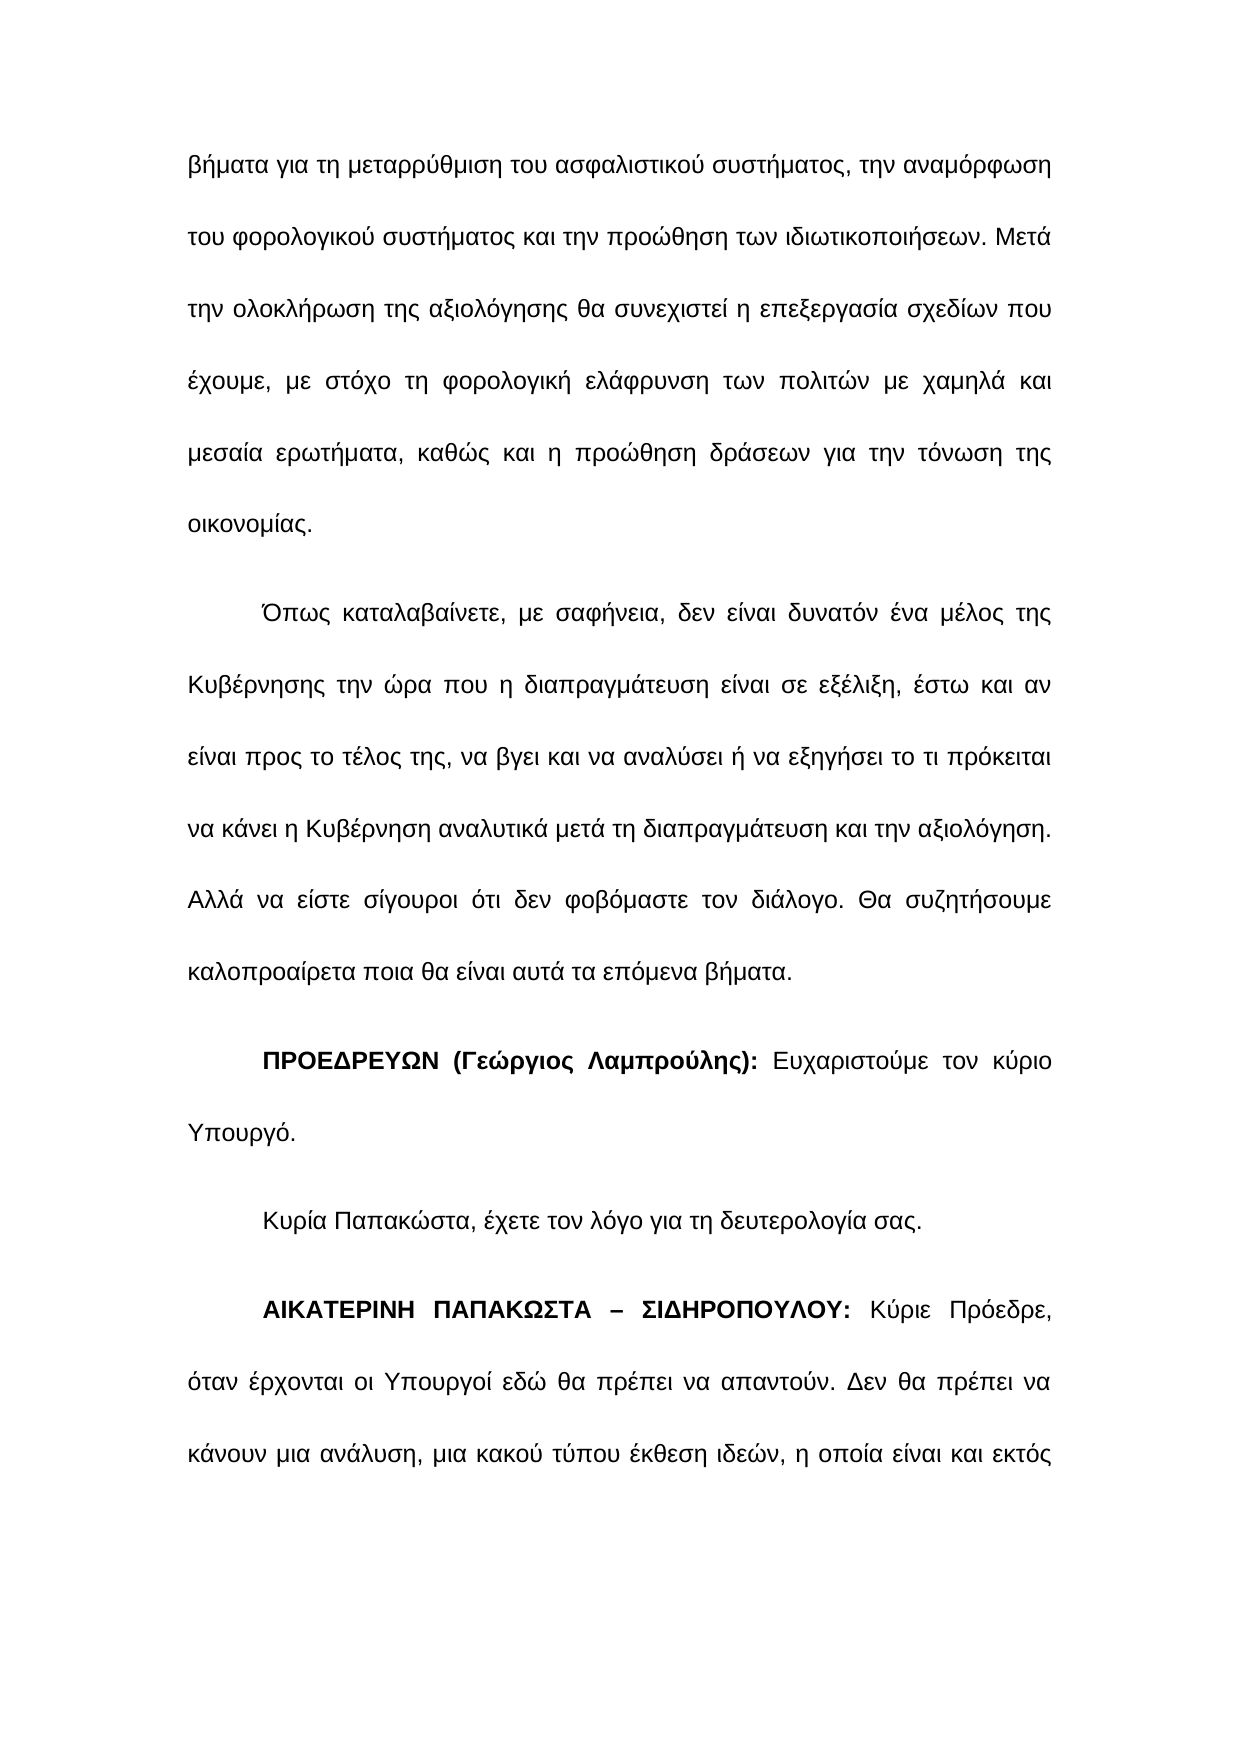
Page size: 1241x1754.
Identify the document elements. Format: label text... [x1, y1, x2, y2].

text Κυρία Παπακώστα, έχετε τον λόγο για τη δευτερολογία σας. [187, 1206, 1053, 1235]
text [187, 1295, 1053, 1467]
text Όπως καταλαβαίνετε, με σαφήνεια, δεν είναι δυνατόν ένα μέλος της Κυβέρνησης την ώρα που η διαπραγμάτευση είναι σε εξέλιξη, έστω και αν είναι προς το τέλος της, να βγει και να αναλύσει ή να εξηγήσει το τι πρόκειται να κάνει η Κυβέρνηση αναλυτικά μετά τη διαπραγμάτευση και την αξιολόγηση. Αλλά να είστε σίγουροι ότι δεν φοβόμαστε τον διάλογο. Θα συζητήσουμε καλοπροαίρετα ποια θα είναι αυτά τα επόμενα βήματα. [187, 598, 1053, 986]
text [187, 150, 1053, 538]
text ΠΡΟΕΔΡΕΥΩΝ (Γεώργιος Λαμπρούλης): Ευχαριστούμε τον κύριο Υπουργό. [187, 1046, 1053, 1146]
